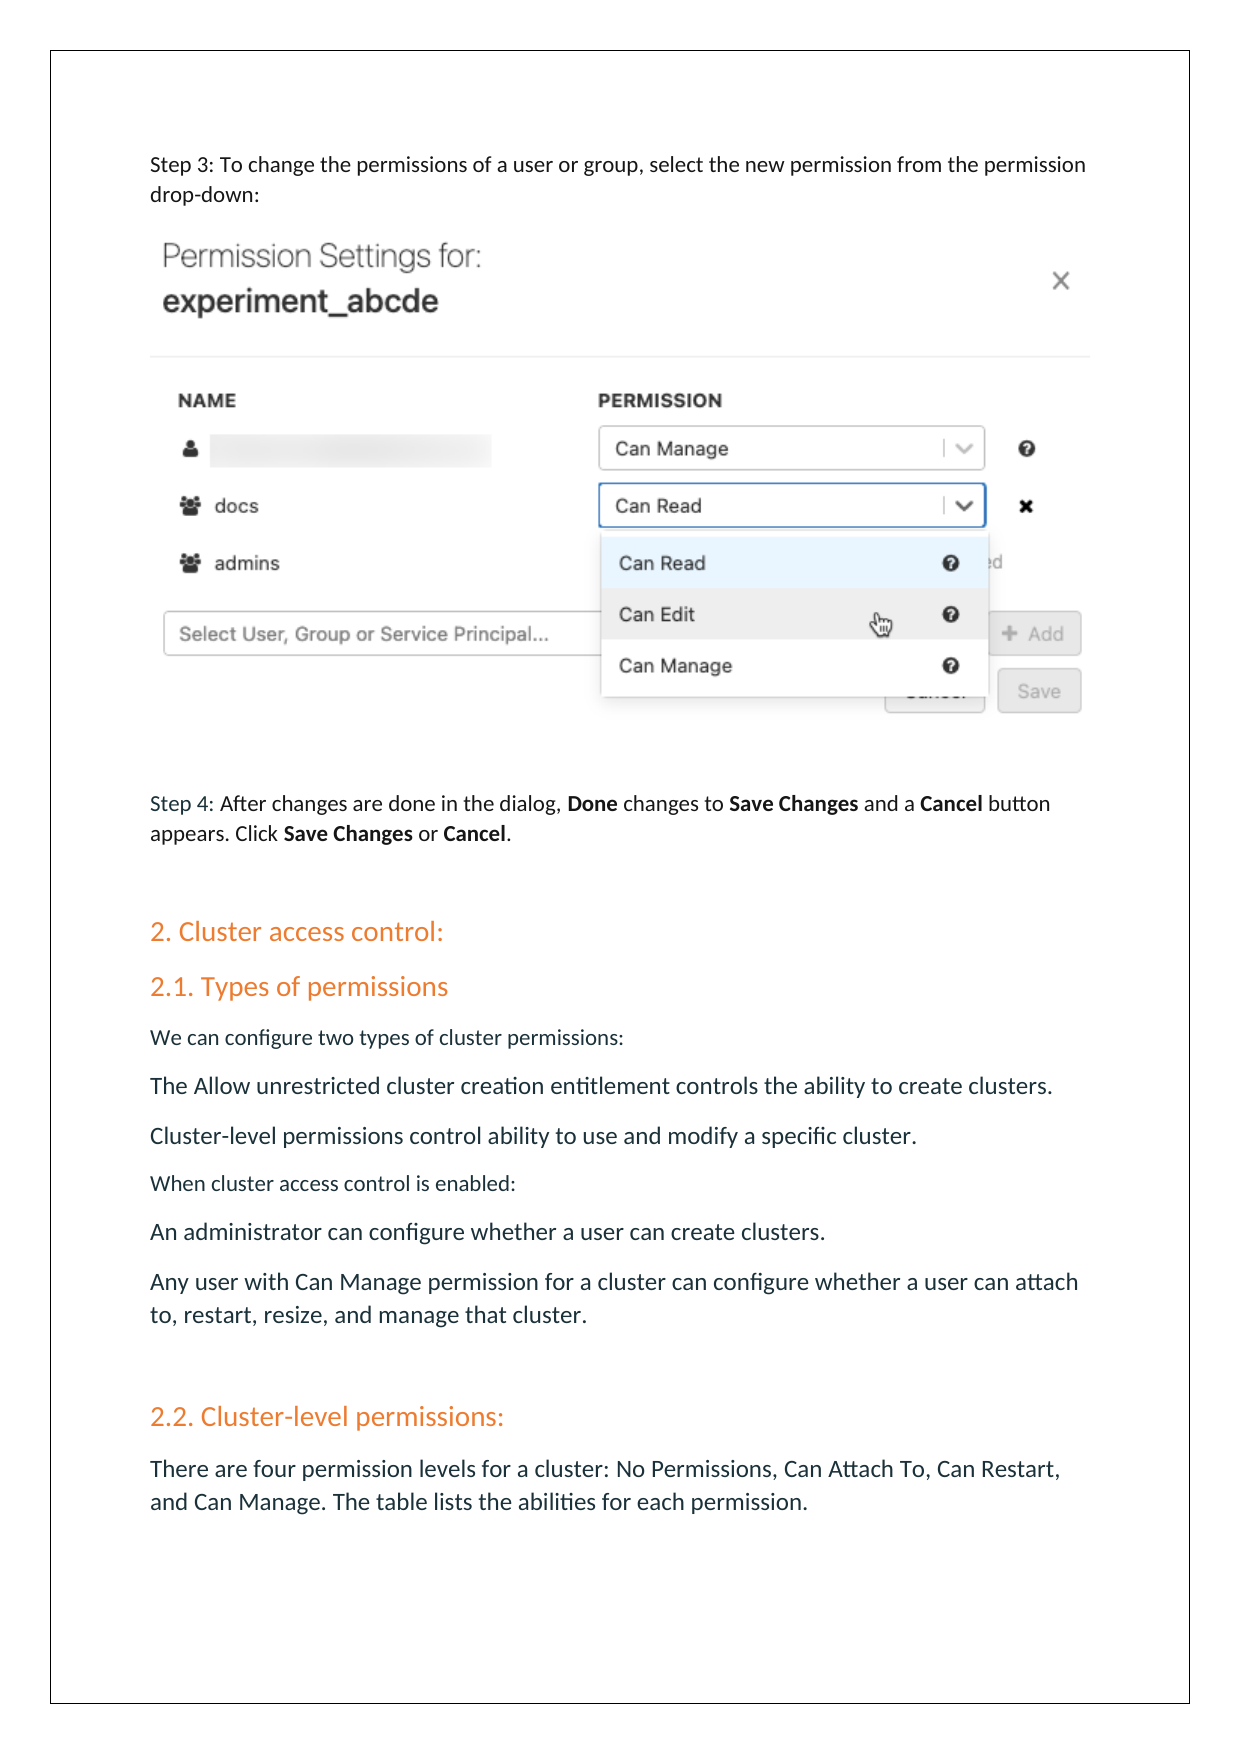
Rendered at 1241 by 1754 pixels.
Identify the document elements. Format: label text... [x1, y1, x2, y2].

text Cluster-level permissions control ability to use and modify a specific cluster. [150, 1120, 1090, 1150]
text 2.1. Types of permissions [150, 968, 1090, 1004]
text We can configure two types of cluster permissions: [150, 1023, 1090, 1051]
text There are four permission levels for a cluster: No Permissions, Can Attach To, Can Restart, and Can Manage. The table lists the abilities for each permission. [150, 1453, 1090, 1516]
text 2. Cluster access control: [150, 913, 1090, 949]
text When cluster access control is enabled: [150, 1169, 1090, 1197]
text The Allow unrestricted cluster creation entitlement controls the ability to create clusters. [150, 1070, 1090, 1101]
text An administrator can configure whether a user can create clusters. [150, 1216, 1090, 1247]
text Any user with Can Manage permission for a cluster can configure whether a user can attach to, restart, resize, and manage that cluster. [150, 1266, 1090, 1329]
text Step 4: After changes are done in the dialog, Done changes to Save Changes and a Cancel button appears. Click Save Changes or Cancel. [150, 789, 1090, 847]
text Step 3: To change the permissions of a user or group, select the new permission from the permission drop-down: [150, 150, 1090, 210]
text 2.2. Cluster-level permissions: [150, 1398, 1090, 1433]
picture [150, 210, 1091, 724]
